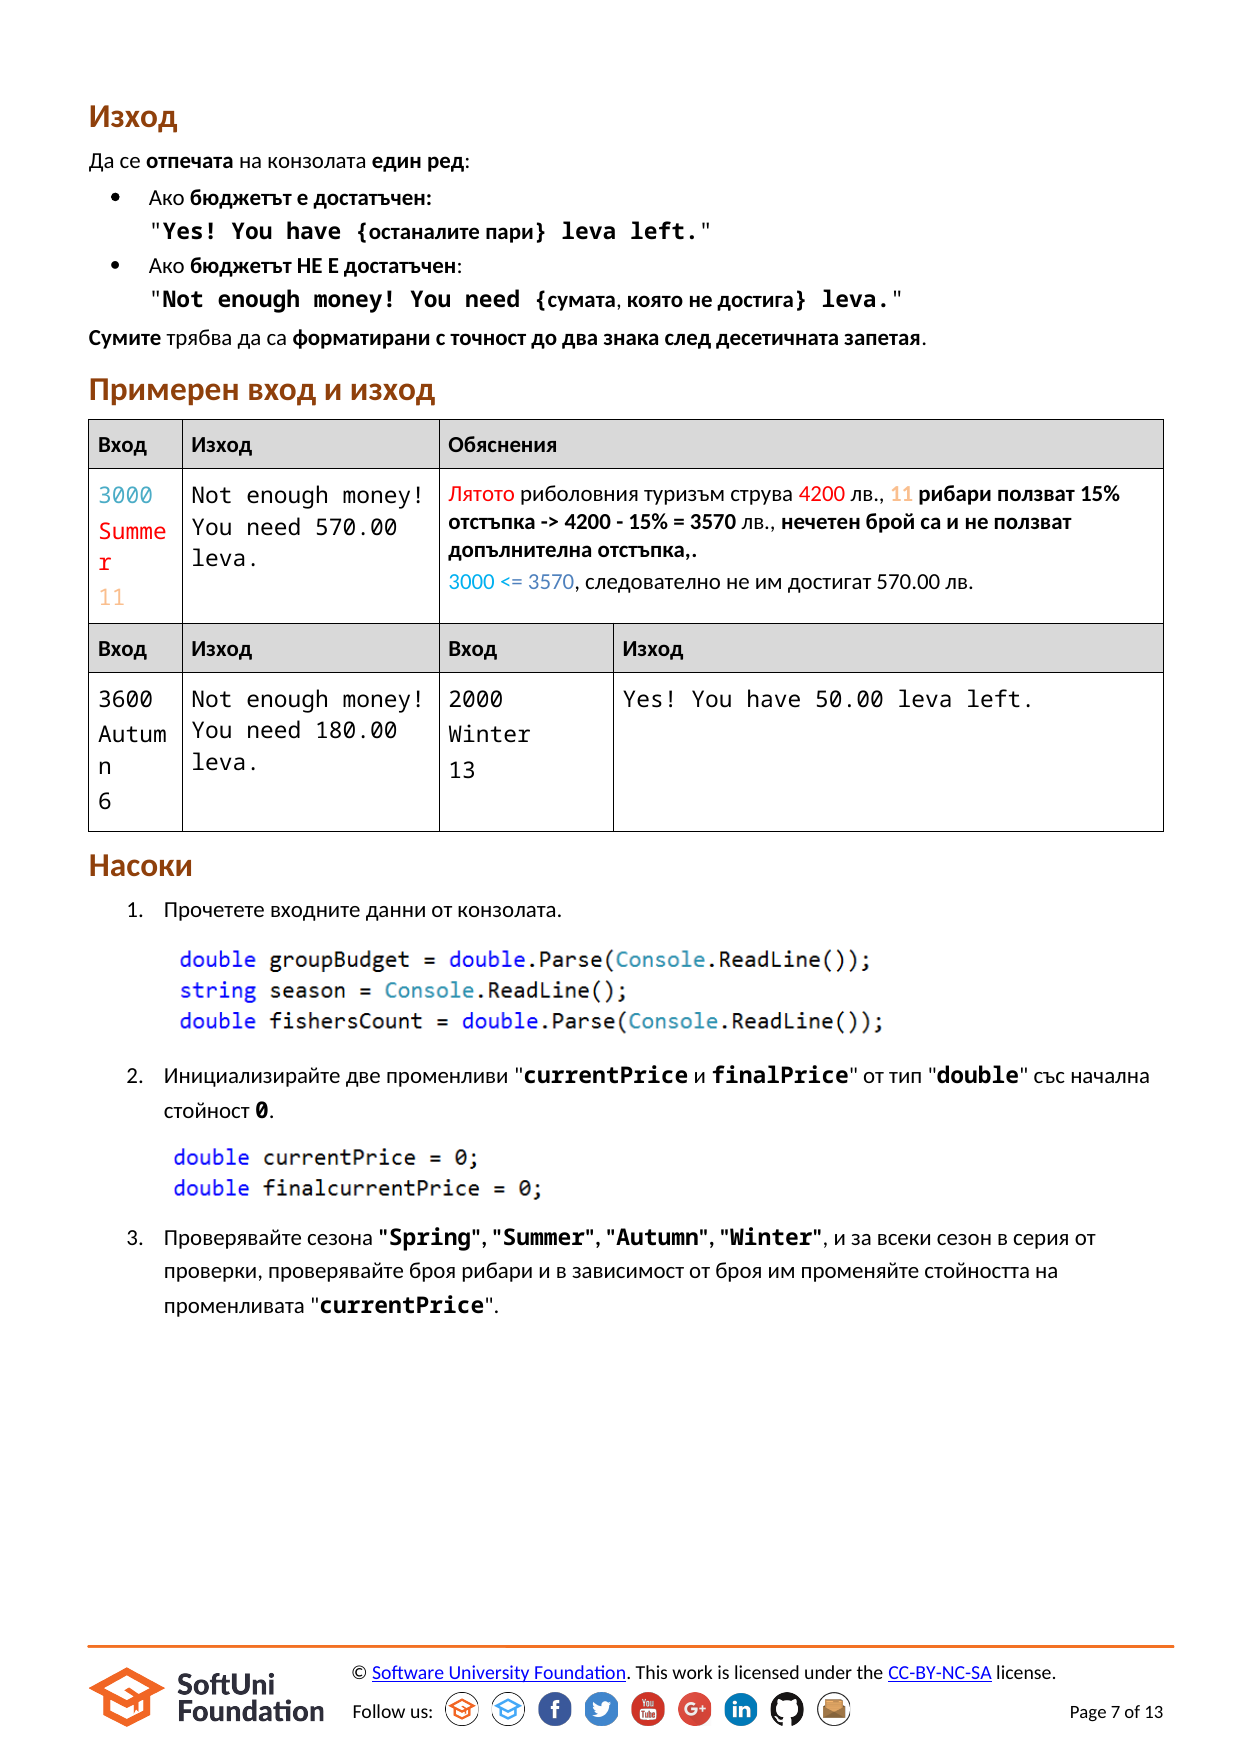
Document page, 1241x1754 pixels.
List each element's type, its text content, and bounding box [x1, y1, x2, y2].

picture [724, 1716, 734, 1726]
table_cell Лятото риболовния туризъм струва 4200 лв., 11 рибари ползват 15% отстъпка -> 4200 - 15% = 3570 лв., нечетен брой са и не ползват допълнителна отстъпка,. 3000 <= 3570, следователно не им достигат 570.00 лв. [440, 469, 1163, 623]
picture [748, 1716, 758, 1726]
list Проверявайте сезона "Spring", "Summer", "Autumn", "Winter", и за всеки сезон в серия от проверки, проверявайте броя рибари и в зависимост от броя им променяйте стойността на променливата "currentPrice". [126, 1221, 1163, 1320]
list Инициализирайте две променливи "currentPrice и finalPrice" от тип "double" със начална стойност 0. [126, 1058, 1163, 1126]
text Сумите трябва да са форматирани с точност до два знака след десетичната запетая. [89, 323, 1163, 351]
list "Yes! You have {останалите пари} leva left." [149, 215, 1163, 246]
table_cell Изход [614, 624, 1163, 672]
table_cell Вход [89, 624, 182, 672]
table_cell Not enough money! You need 570.00 leva. [183, 469, 439, 623]
picture [585, 1692, 618, 1726]
picture [538, 1692, 572, 1726]
picture [162, 1134, 558, 1213]
picture [739, 1707, 750, 1717]
picture [678, 1692, 712, 1726]
picture [724, 1693, 734, 1703]
picture [491, 1692, 525, 1726]
table_cell Вход [440, 624, 613, 672]
list Ако бюджетът НЕ Е достатъчен: [111, 251, 1163, 279]
subtitle Примерен вход и изход [89, 368, 1163, 408]
table_cell Not enough money! You need 180.00 leva. [183, 673, 439, 831]
table_cell 2000 Winter 13 [440, 673, 613, 831]
subtitle Изход [89, 95, 1163, 136]
table_header Вход [89, 420, 182, 468]
table_cell 3600 Autumn 6 [89, 673, 182, 831]
table_cell Yes! You have 50.00 leva left. [614, 673, 1163, 831]
table_header Изход [183, 420, 439, 468]
picture [817, 1692, 851, 1726]
table_cell 3000 Summer 11 [89, 469, 182, 623]
picture [770, 1692, 804, 1726]
picture [748, 1693, 758, 1703]
list Прочетете входните данни от конзолата. [126, 895, 1163, 923]
list Ако бюджетът е достатъчен: [111, 183, 1163, 211]
picture [631, 1692, 665, 1726]
picture [162, 931, 900, 1051]
subtitle Насоки [89, 844, 1163, 885]
list "Not enough money! You need {сумата, която не достига} leva." [149, 283, 1163, 314]
table_cell Изход [183, 624, 439, 672]
text Да се отпечата на конзолата един ред: [89, 146, 1163, 174]
picture [88, 1667, 324, 1727]
picture [445, 1692, 479, 1726]
table_header Обяснения [440, 420, 1163, 468]
